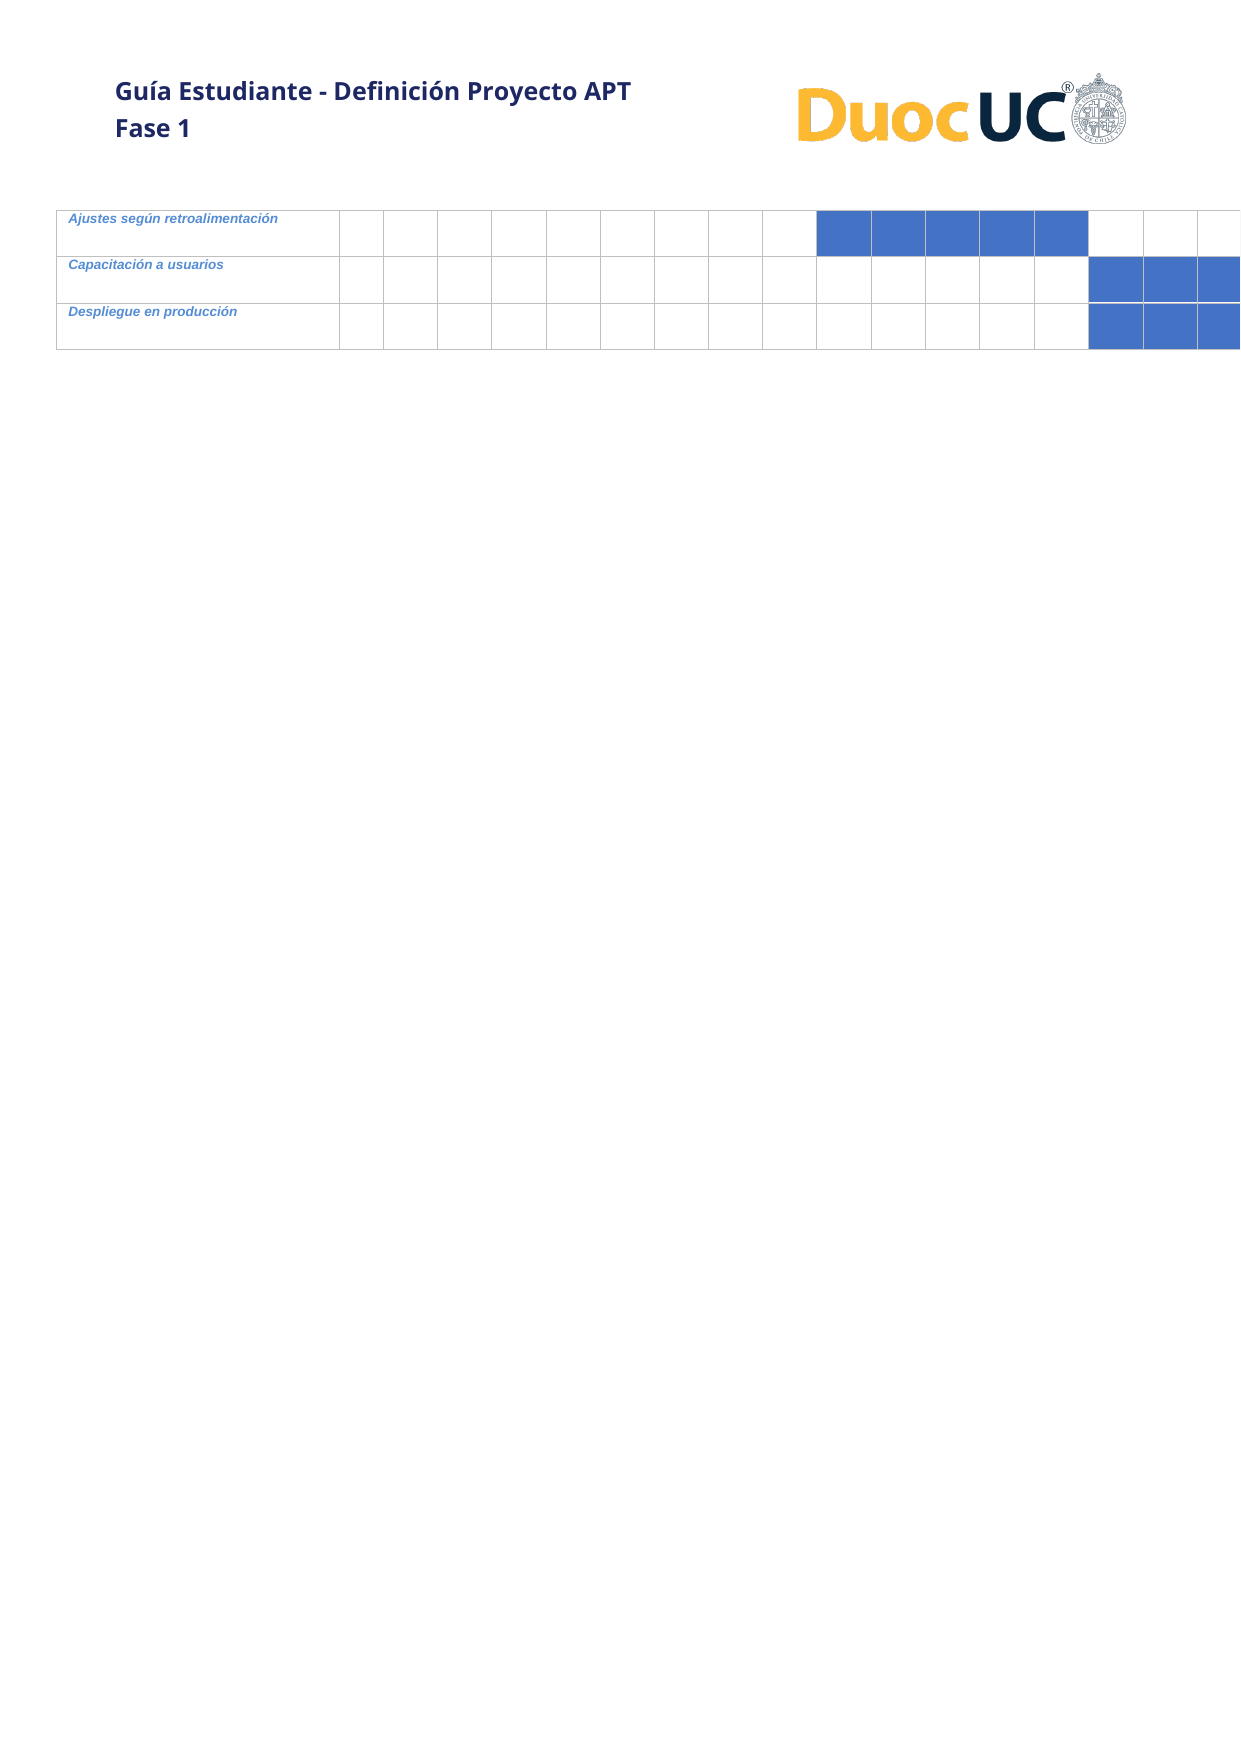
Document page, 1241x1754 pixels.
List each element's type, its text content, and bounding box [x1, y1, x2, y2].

table_cell [926, 304, 979, 349]
table_cell [980, 257, 1034, 302]
table_cell [438, 211, 491, 256]
table_cell [709, 211, 762, 256]
table_cell [547, 257, 600, 302]
table_cell [340, 211, 383, 256]
table_cell [1035, 257, 1088, 302]
table_cell [980, 304, 1034, 349]
table_cell [340, 257, 383, 302]
table_cell [872, 257, 925, 302]
table_cell [601, 257, 654, 302]
table_cell [601, 211, 654, 256]
table_cell [1198, 211, 1240, 256]
table_cell [763, 257, 816, 302]
table_cell [438, 257, 491, 302]
table_cell [1144, 257, 1197, 302]
table_cell [1089, 304, 1143, 349]
table_cell [926, 211, 979, 256]
table_cell [655, 257, 708, 302]
table_cell [655, 211, 708, 256]
table_cell [438, 304, 491, 349]
table_cell [1035, 304, 1088, 349]
table_cell [1198, 304, 1240, 349]
table_cell [980, 211, 1034, 256]
table_cell [384, 211, 437, 256]
table_cell [1144, 211, 1197, 256]
table_cell [340, 304, 383, 349]
table_cell [817, 211, 871, 256]
table_cell [1035, 211, 1088, 256]
table_cell [547, 211, 600, 256]
table_cell [1089, 211, 1143, 256]
table_cell [872, 304, 925, 349]
picture [798, 73, 1126, 144]
table_cell [817, 304, 871, 349]
table_cell Ajustes según retroalimentación [57, 211, 339, 256]
table_cell [709, 304, 762, 349]
table_cell [817, 257, 871, 302]
table_cell [1144, 304, 1197, 349]
table_cell [763, 211, 816, 256]
table_cell [384, 257, 437, 302]
table_cell [709, 257, 762, 302]
table_cell Capacitación a usuarios [57, 257, 339, 302]
table_cell [1089, 257, 1143, 302]
table_cell [492, 304, 546, 349]
table_cell Despliegue en producción [57, 304, 339, 349]
table_cell [384, 304, 437, 349]
table_cell [1198, 257, 1240, 302]
table_cell [492, 257, 546, 302]
table_cell [492, 211, 546, 256]
table_cell [547, 304, 600, 349]
table_cell [926, 257, 979, 302]
table_cell [763, 304, 816, 349]
table_cell [872, 211, 925, 256]
table_cell [601, 304, 654, 349]
table_cell [655, 304, 708, 349]
